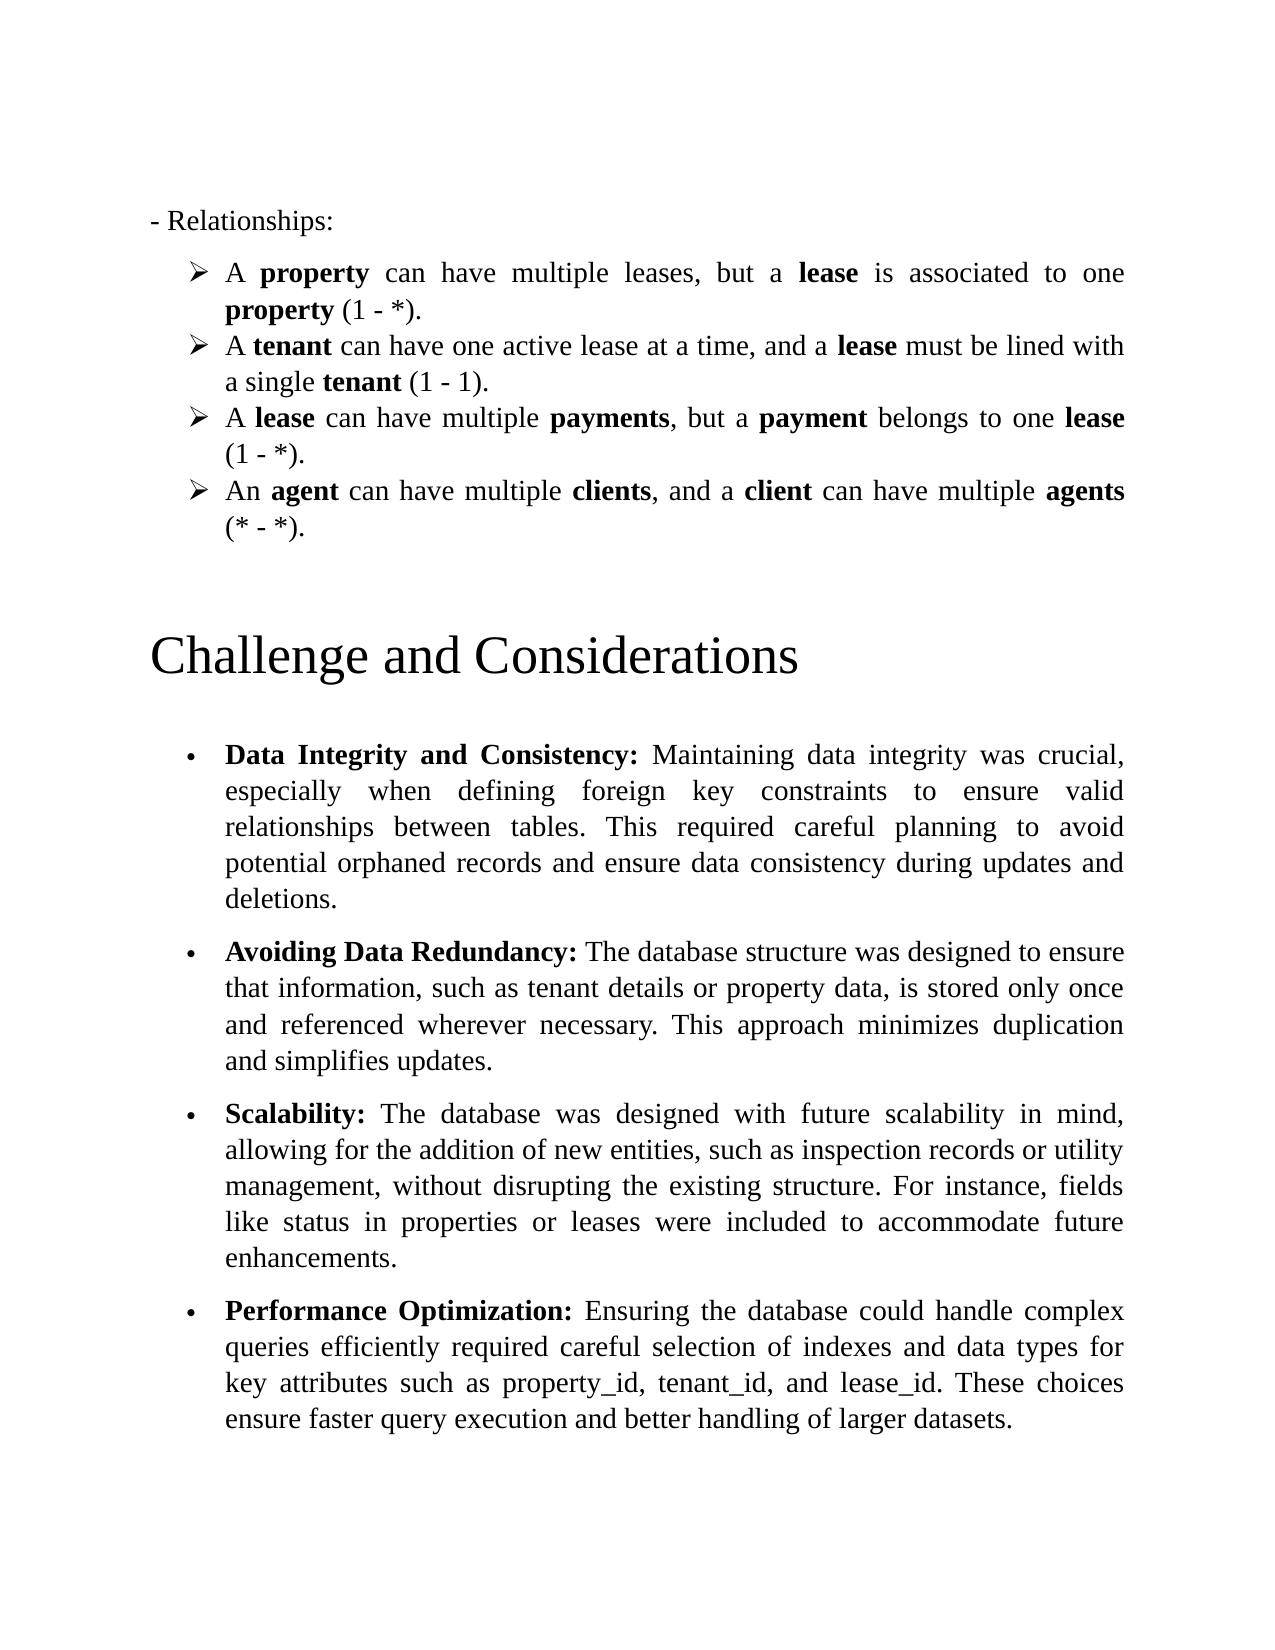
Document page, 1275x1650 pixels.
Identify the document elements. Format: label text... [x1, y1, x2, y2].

text - Relationships: [150, 203, 1125, 236]
list Data Integrity and Consistency: Maintaining data integrity was crucial, especially when defining foreign key constraints to ensure valid relationships between tables. This required careful planning to avoid potential orphaned records and ensure data consistency during updates and deletions. [187, 737, 1125, 915]
list An agent can have multiple clients, and a client can have multiple agents (* - *). [187, 473, 1125, 543]
list A property can have multiple leases, but a lease is associated to one property (1 - *). [187, 256, 1125, 325]
list A tenant can have one active lease at a time, and a lease must be lined with a single tenant (1 - 1). [187, 328, 1125, 398]
list Performance Optimization: Ensuring the database could handle complex queries efficiently required careful selection of indexes and data types for key attributes such as property_id, tenant_id, and lease_id. These choices ensure faster query execution and better handling of larger datasets. [187, 1293, 1125, 1435]
list A lease can have multiple payments, but a payment belongs to one lease (1 - *). [187, 400, 1125, 470]
list Scalability: The database was designed with future scalability in mind, allowing for the addition of new entities, such as inspection records or utility management, without disrupting the existing structure. For instance, fields like status in properties or leases were included to accommodate future enhancements. [187, 1096, 1125, 1274]
list Avoiding Data Redundancy: The database structure was designed to ensure that information, such as tenant details or property data, is stored only once and referenced wherever necessary. This approach minimizes duplication and simplifies updates. [187, 934, 1125, 1076]
subtitle Challenge and Considerations [150, 623, 1125, 685]
